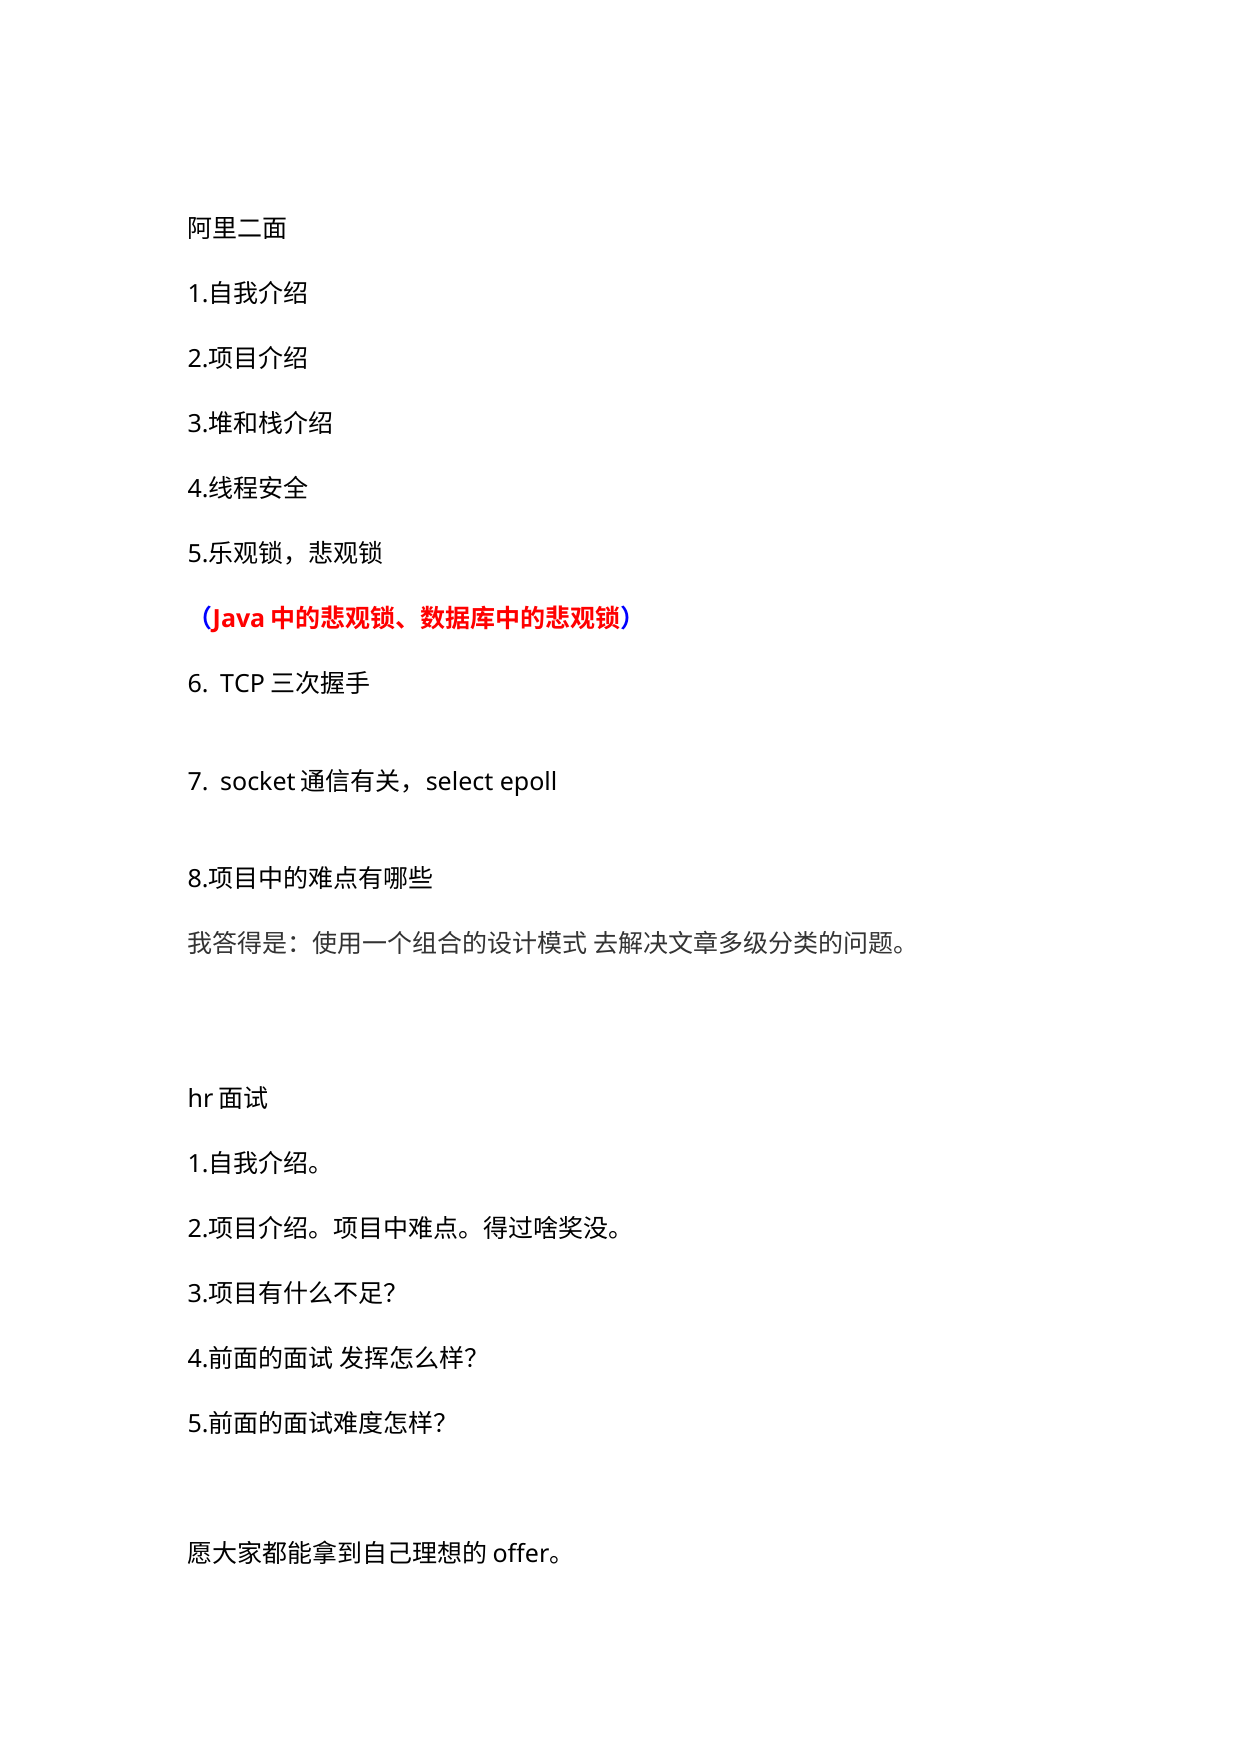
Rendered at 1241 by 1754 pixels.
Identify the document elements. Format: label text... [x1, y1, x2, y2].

text 5.乐观锁，悲观锁 [187, 519, 1053, 584]
list socket通信有关，select epoll [187, 747, 1053, 812]
text 4.前面的面试 发挥怎么样？ [187, 1324, 1053, 1389]
text 阿里二面 [187, 194, 1053, 259]
text 8.项目中的难点有哪些 [187, 844, 1053, 909]
text （Java中的悲观锁、数据库中的悲观锁） [187, 584, 1053, 649]
text hr面试 [187, 999, 1053, 1129]
text 3.项目有什么不足？ [187, 1259, 1053, 1324]
list TCP三次握手 [187, 649, 1053, 714]
text 2.项目介绍 [187, 324, 1053, 389]
text 愿大家都能拿到自己理想的offer。 [187, 1454, 1053, 1584]
text 2.项目介绍。项目中难点。得过啥奖没。 [187, 1194, 1053, 1259]
text 1.自我介绍 [187, 259, 1053, 324]
text 3.堆和栈介绍 [187, 389, 1053, 454]
text 5.前面的面试难度怎样？ [187, 1389, 1053, 1454]
text 1.自我介绍。 [187, 1129, 1053, 1194]
text 4.线程安全 [187, 454, 1053, 519]
text 我答得是：使用一个组合的设计模式 去解决文章多级分类的问题。 [187, 909, 1053, 974]
